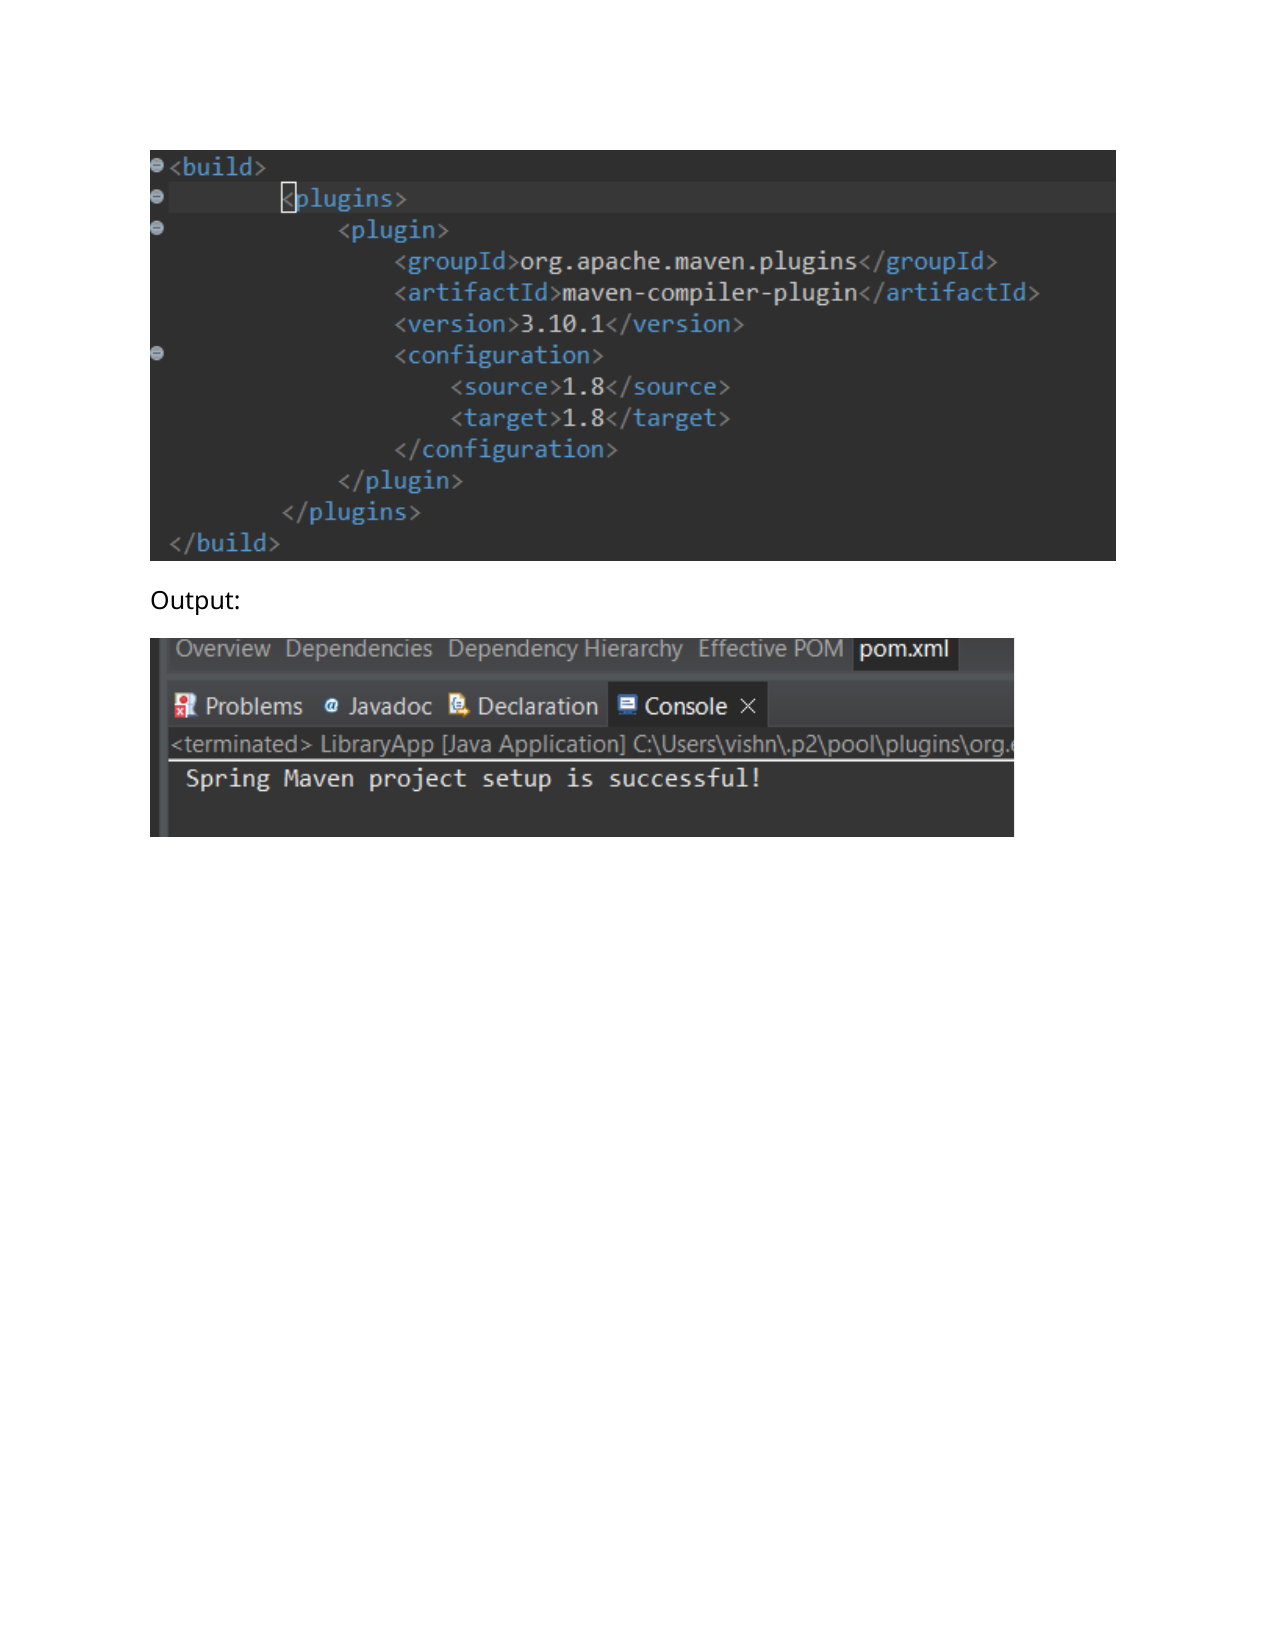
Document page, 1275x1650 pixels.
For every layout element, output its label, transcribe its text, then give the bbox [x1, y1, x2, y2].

picture [150, 638, 1015, 837]
picture [150, 150, 1116, 561]
text Output: [150, 583, 1125, 617]
